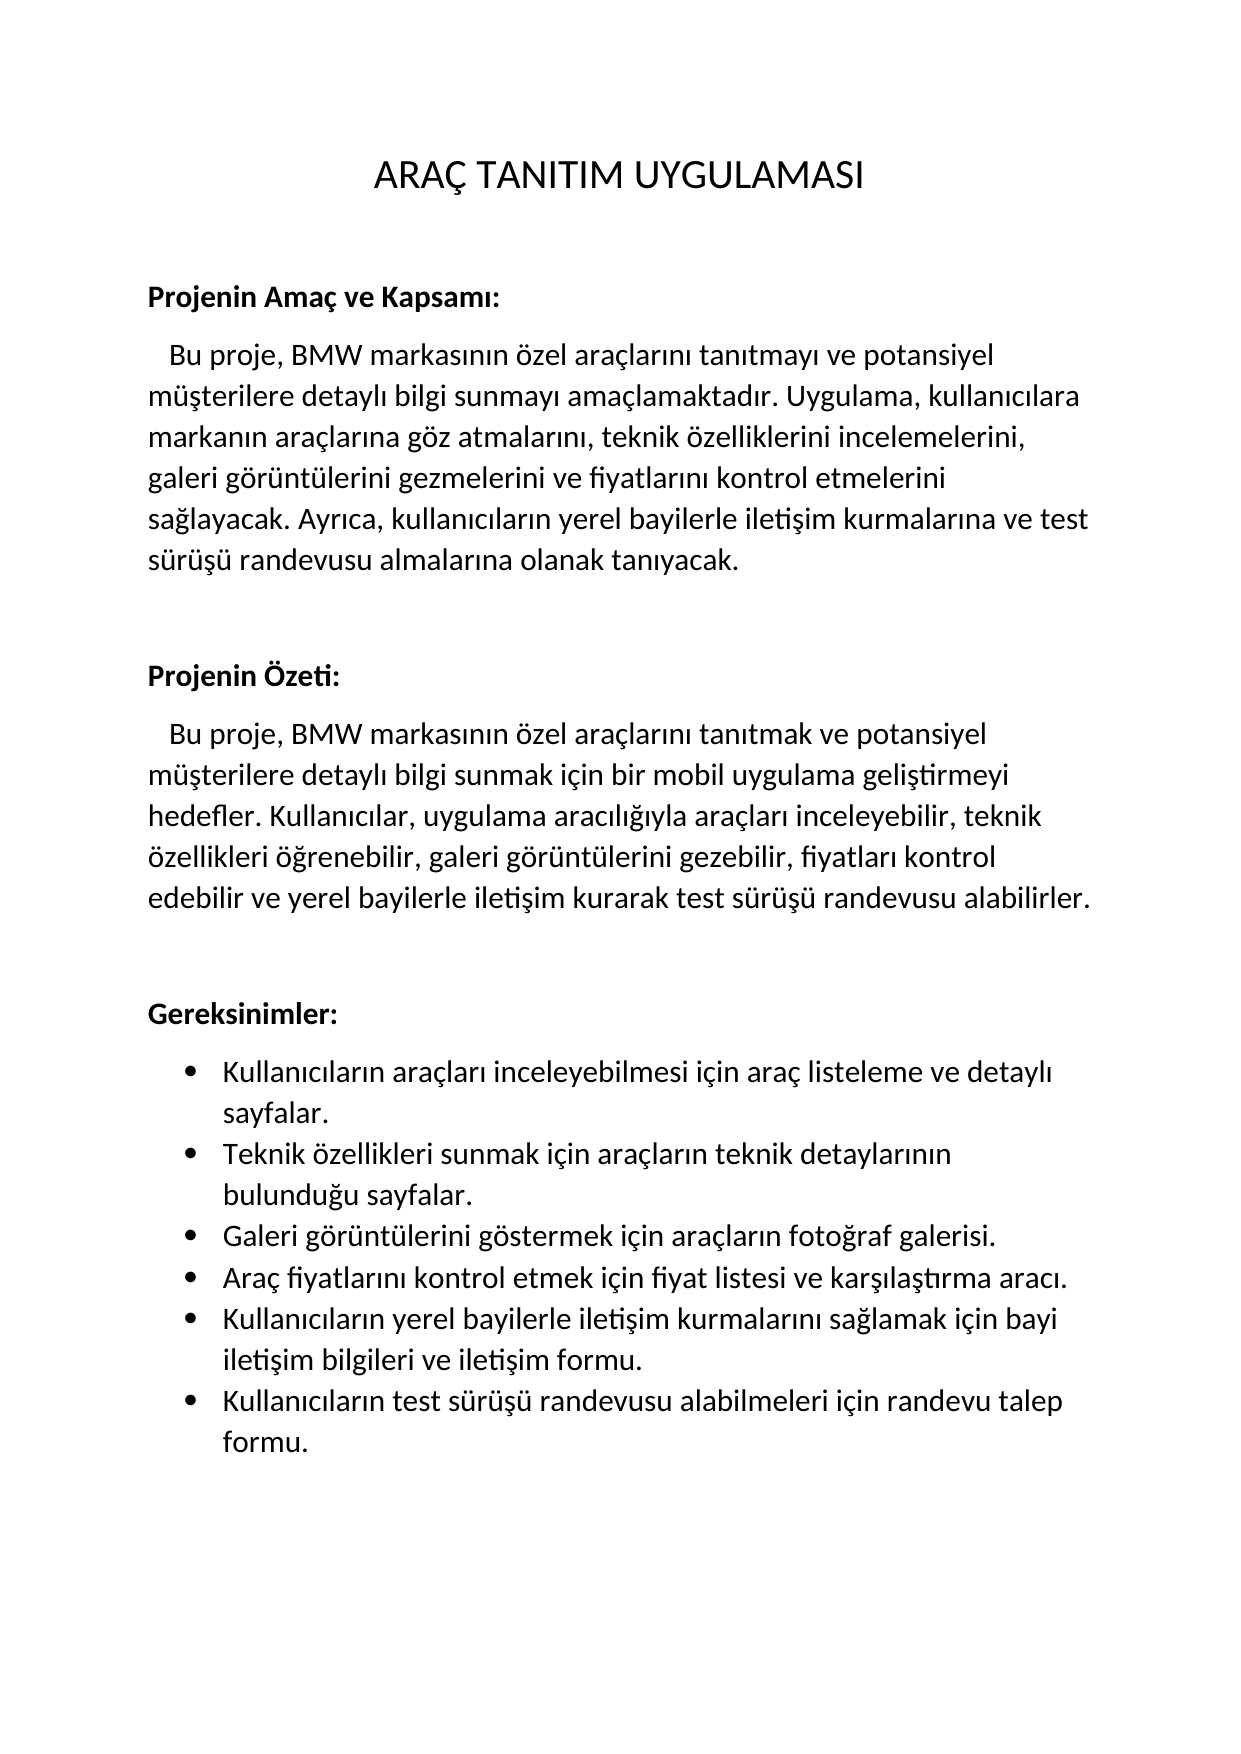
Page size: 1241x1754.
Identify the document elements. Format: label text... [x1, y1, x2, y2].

list Kullanıcıların test sürüşü randevusu alabilmeleri için randevu talep formu. [185, 1381, 1093, 1460]
list Araç fiyatlarını kontrol etmek için fiyat listesi ve karşılaştırma aracı. [185, 1258, 1093, 1296]
text Bu proje, BMW markasının özel araçlarını tanıtmayı ve potansiyel müşterilere detaylı bilgi sunmayı amaçlamaktadır. Uygulama, kullanıcılara markanın araçlarına göz atmalarını, teknik özelliklerini incelemelerini, galeri görüntülerini gezmelerini ve fiyatlarını kontrol etmelerini sağlayacak. Ayrıca, kullanıcıların yerel bayilerle iletişim kurmalarına ve test sürüşü randevusu almalarına olanak tanıyacak. [148, 335, 1093, 579]
text Projenin Özeti: [148, 656, 1093, 694]
text Gereksinimler: [148, 994, 1093, 1032]
text Bu proje, BMW markasının özel araçlarını tanıtmak ve potansiyel müşterilere detaylı bilgi sunmak için bir mobil uygulama geliştirmeyi hedefler. Kullanıcılar, uygulama aracılığıyla araçları inceleyebilir, teknik özellikleri öğrenebilir, galeri görüntülerini gezebilir, fiyatları kontrol edebilir ve yerel bayilerle iletişim kurarak test sürüşü randevusu alabilirler. [148, 714, 1093, 917]
list Teknik özellikleri sunmak için araçların teknik detaylarının bulunduğu sayfalar. [185, 1134, 1093, 1213]
list Kullanıcıların araçları inceleyebilmesi için araç listeleme ve detaylı sayfalar. [185, 1052, 1093, 1131]
text Projenin Amaç ve Kapsamı: [148, 277, 1093, 315]
text ARAÇ TANITIM UYGULAMASI [148, 148, 1093, 198]
list Kullanıcıların yerel bayilerle iletişim kurmalarını sağlamak için bayi iletişim bilgileri ve iletişim formu. [185, 1299, 1093, 1378]
list Galeri görüntülerini göstermek için araçların fotoğraf galerisi. [185, 1217, 1093, 1255]
